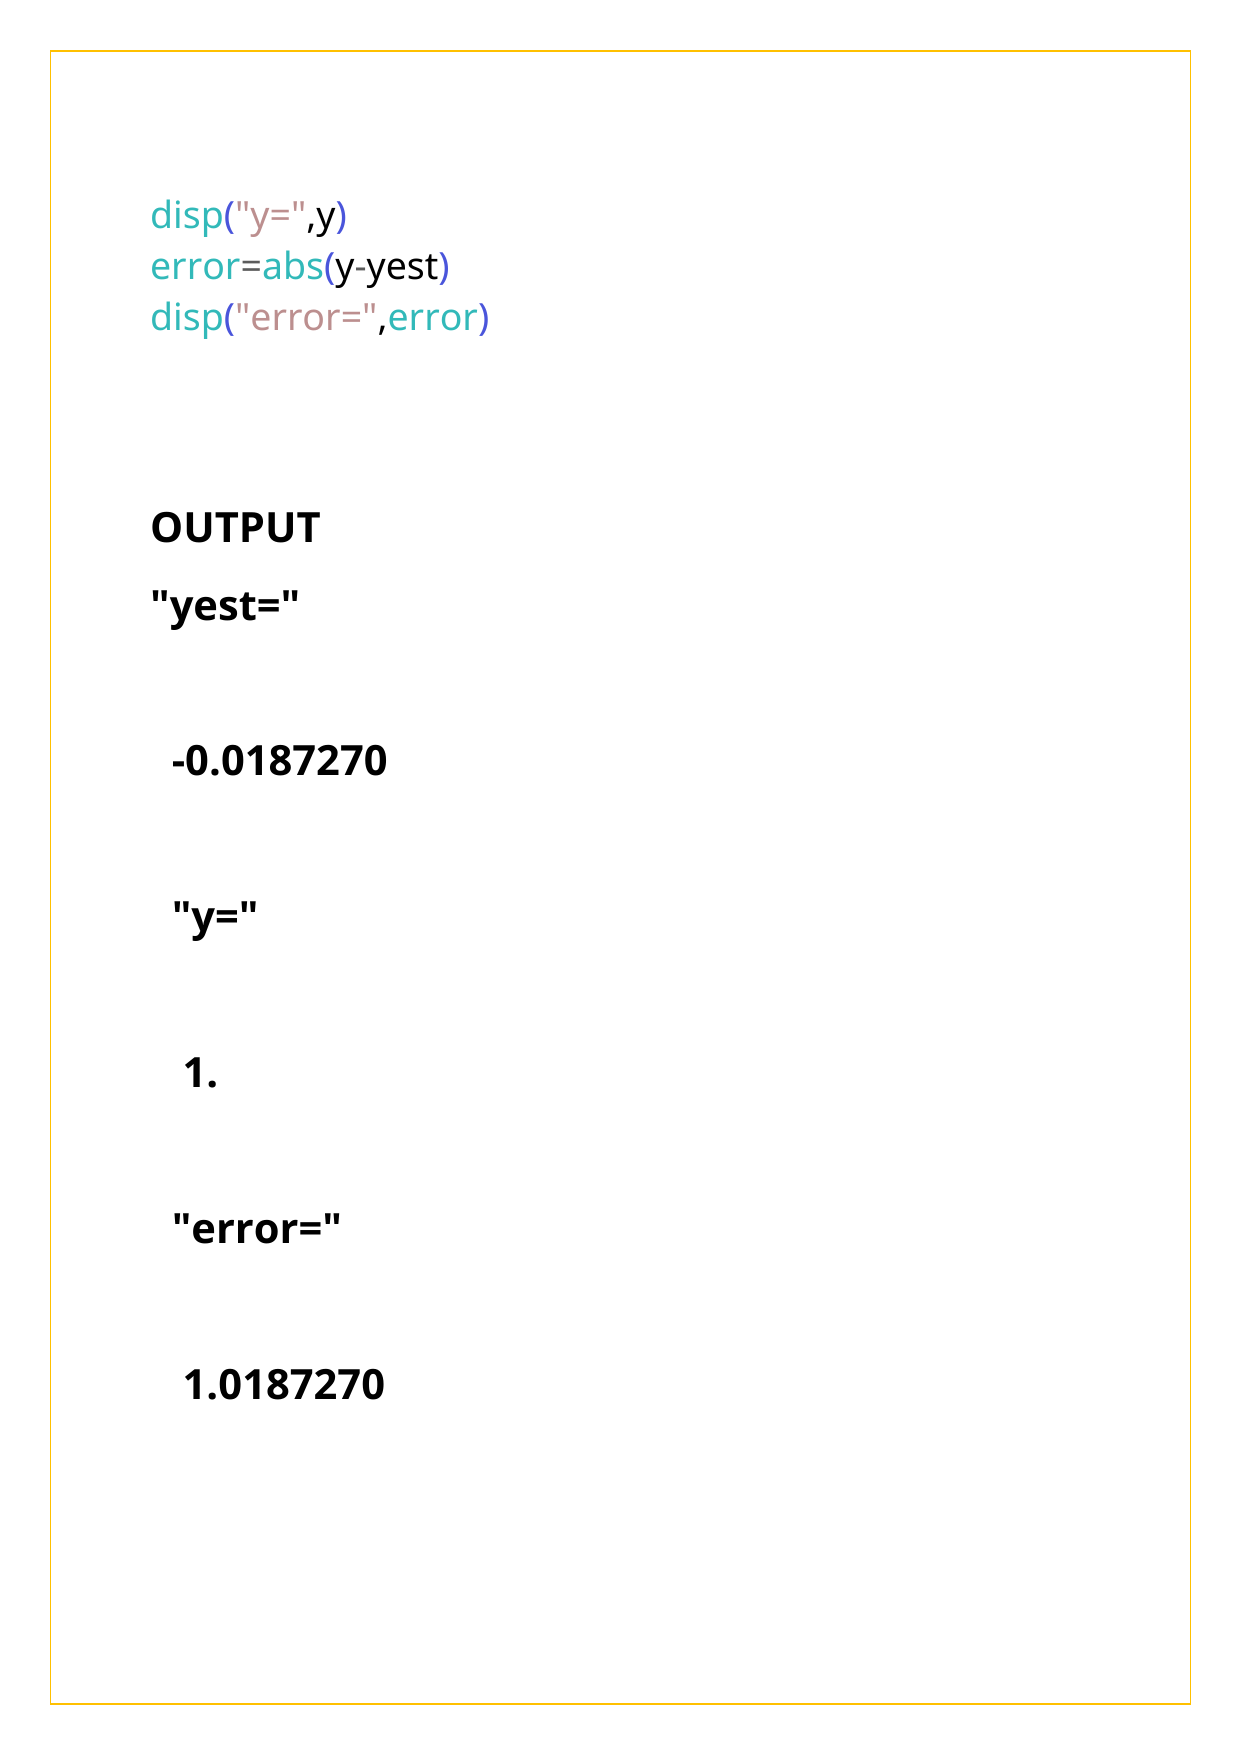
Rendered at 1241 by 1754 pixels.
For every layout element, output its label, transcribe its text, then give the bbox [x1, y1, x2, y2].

text "error=" [150, 1199, 1081, 1255]
text 1.0187270 [150, 1354, 1081, 1411]
text "y=" [150, 887, 1081, 944]
text "yest=" [150, 575, 1081, 632]
text disp("y=",y) [150, 188, 1081, 239]
text disp("error=",error) [150, 291, 1081, 342]
text OUTPUT [150, 497, 1081, 554]
text 1. [150, 1043, 1081, 1099]
text error=abs(y-yest) [150, 239, 1081, 291]
text -0.0187270 [150, 731, 1081, 788]
